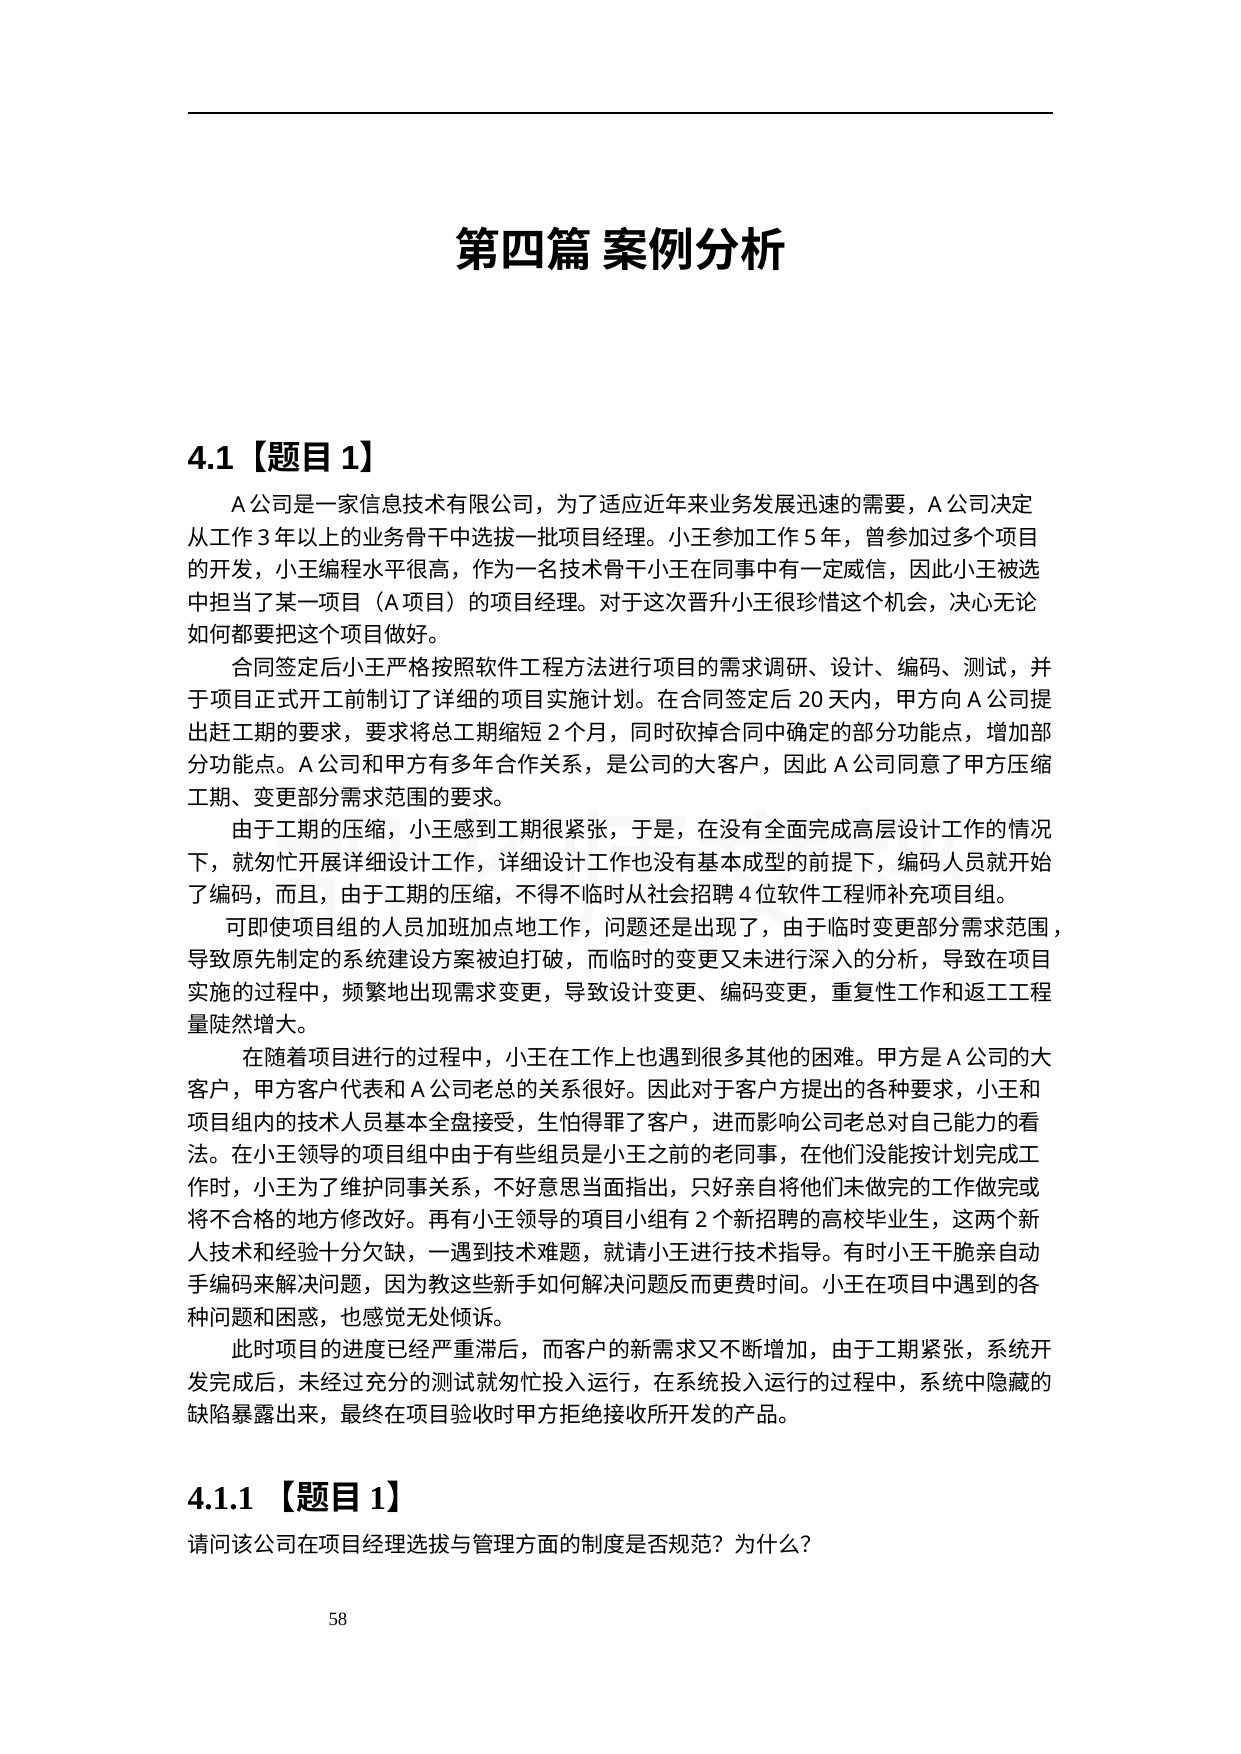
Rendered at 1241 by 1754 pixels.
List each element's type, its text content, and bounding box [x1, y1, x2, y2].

text 在随着项目进行的过程中，小王在工作上也遇到很多其他的困难。甲方是A公司的大客户，甲方客户代表和A公司老总的关系很好。因此对于客户方提出的各种要求，小王和项目组内的技术人员基本全盘接受，生怕得罪了客户，进而影响公司老总对自己能力的看法。在小王领导的项目组中由于有些组员是小王之前的老同事，在他们没能按计划完成工作时，小王为了维护同事关系，不好意思当面指出，只好亲自将他们未做完的工作做完或将不合格的地方修改好。再有小王领导的項目小组有2个新招聘的高校毕业生，这两个新人技术和经验十分欠缺，一遇到技术难题，就请小王进行技术指导。有时小王干脆亲自动手编码来解决问题，因为教这些新手如何解决问题反而更费时间。小王在项目中遇到的各种问题和困惑，也感觉无处倾诉。 [187, 1039, 1053, 1332]
text 此时项目的进度已经严重滞后，而客户的新需求又不断增加，由于工期紧张，系统开发完成后，未经过充分的测试就匆忙投入运行，在系统投入运行的过程中，系统中隐藏的缺陷暴露出来，最终在项目验收时甲方拒绝接收所开发的产品。 [187, 1332, 1053, 1429]
text 请问该公司在项目经理选拔与管理方面的制度是否规范？为什么？ [187, 1527, 1053, 1559]
text 可即使项目组的人员加班加点地工作，问题还是出现了，由于临时变更部分需求范围，导致原先制定的系统建设方案被迫打破，而临时的变更又未进行深入的分析，导致在项目实施的过程中，频繁地出现需求变更，导致设计变更、编码变更，重复性工作和返工工程量陡然增大。 [187, 909, 1053, 1039]
text A公司是一家信息技术有限公司，为了适应近年来业务发展迅速的需要，A公司决定从工作3年以上的业务骨干中选拔一批项目经理。小王参加工作5年，曾参加过多个项目的开发，小王编程水平很高，作为一名技术骨干小王在同事中有一定威信，因此小王被选中担当了某一项目（A项目）的项目经理。对于这次晋升小王很珍惜这个机会，决心无论如何都要把这个项目做好。 [187, 487, 1053, 649]
text 合同签定后小王严格按照软件工程方法进行项目的需求调研、设计、编码、测试，并于项目正式开工前制订了详细的项目实施计划。在合同签定后20天内，甲方向A公司提出赶工期的要求，要求将总工期缩短2个月，同时砍掉合同中确定的部分功能点，增加部分功能点。A公司和甲方有多年合作关系，是公司的大客户，因此A公司同意了甲方压缩工期、变更部分需求范围的要求。 [187, 649, 1053, 812]
text 由于工期的压缩，小王感到工期很紧张，于是，在没有全面完成高层设计工作的情况下，就匆忙开展详细设计工作，详细设计工作也没有基本成型的前提下，编码人员就开始了编码，而且，由于工期的压缩，不得不临时从社会招聘4位软件工程师补充项目组。 [187, 812, 1053, 909]
text 4.1【题目1】 [187, 422, 1053, 487]
subtitle 第四篇 案例分析 [187, 197, 1053, 295]
text 4.1.1 【题目1】 [187, 1462, 1053, 1527]
